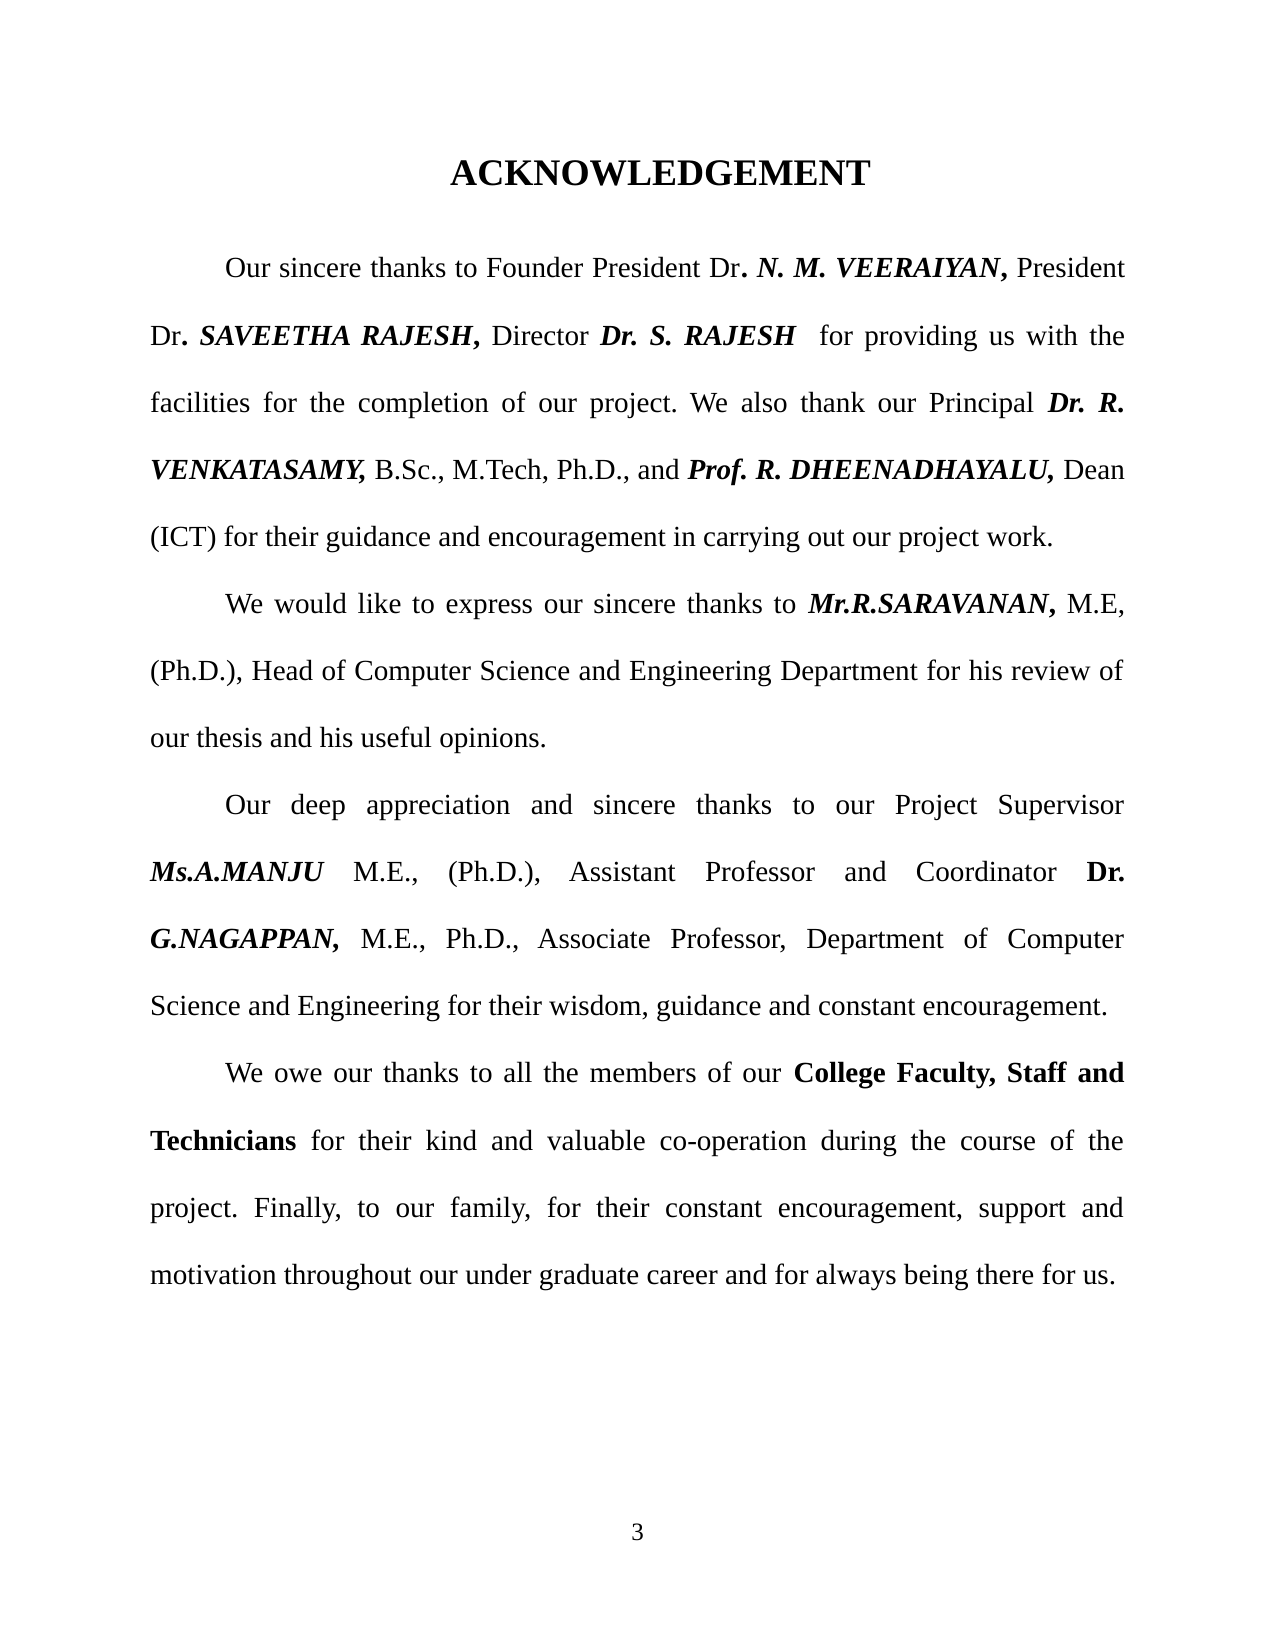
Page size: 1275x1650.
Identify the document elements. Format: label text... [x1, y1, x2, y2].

text Our sincere thanks to Founder President Dr. N. M. VEERAIYAN, President Dr. SAVEETHA RAJESH, Director Dr. S. RAJESH for providing us with the facilities for the completion of our project. We also thank our Principal Dr. R. VENKATASAMY, B.Sc., M.Tech, Ph.D., and Prof. R. DHEENADHAYALU, Dean (ICT) for their guidance and encouragement in carrying out our project work. [150, 251, 1125, 552]
text We would like to express our sincere thanks to Mr.R.SARAVANAN, M.E, (Ph.D.), Head of Computer Science and Engineering Department for his review of our thesis and his useful opinions. [150, 586, 1125, 754]
text We owe our thanks to all the members of our College Faculty, Staff and Technicians for their kind and valuable co-operation during the course of the project. Finally, to our family, for their constant encouragement, support and motivation throughout our under graduate career and for always being there for us. [150, 1056, 1125, 1290]
text Our deep appreciation and sincere thanks to our Project Supervisor Ms.A.MANJU M.E., (Ph.D.), Assistant Professor and Coordinator Dr. G.NAGAPPAN, M.E., Ph.D., Associate Professor, Department of Computer Science and Engineering for their wisdom, guidance and constant encouragement. [150, 787, 1125, 1022]
text ACKNOWLEDGEMENT [375, 150, 1125, 193]
